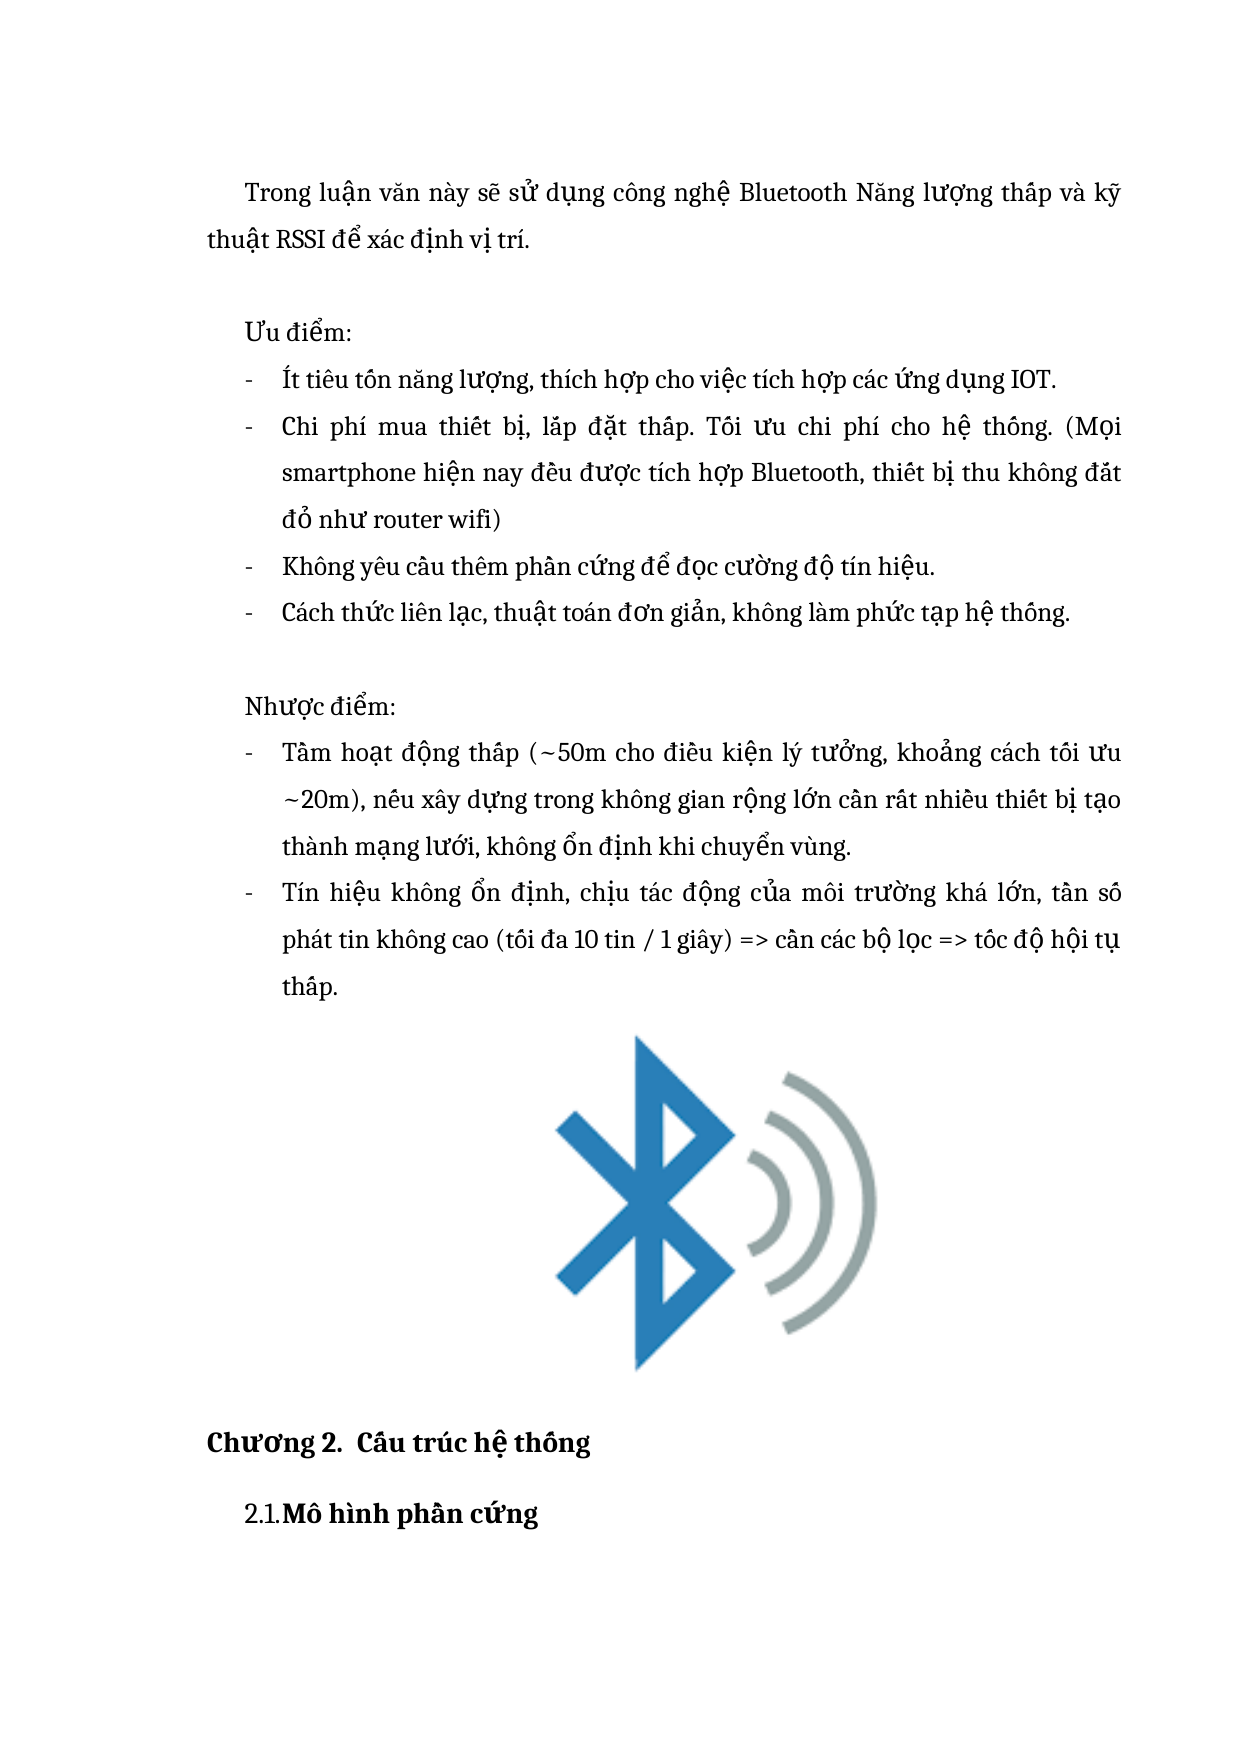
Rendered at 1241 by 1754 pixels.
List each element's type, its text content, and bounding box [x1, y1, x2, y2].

subtitle Mô hình phần cứng [244, 1497, 1122, 1530]
list Chi phí mua thiết bị, lắp đặt thấp. Tối ưu chi phí cho hệ thống. (Mọi smartphone hiện nay đều được tích hợp Bluetooth, thiết bị thu không đắt đỏ như router wifi) [244, 411, 1122, 535]
list Tầm hoạt động thấp (~50m cho điều kiện lý tưởng, khoảng cách tối ưu ~20m), nếu xây dựng trong không gian rộng lớn cần rất nhiều thiết bị tạo thành mạng lưới, không ổn định khi chuyển vùng. [244, 737, 1122, 862]
list Nhược điểm: [207, 691, 1122, 722]
list Tín hiệu không ổn định, chịu tác động của môi trường khá lớn, tần số phát tin không cao (tối đa 10 tin / 1 giây) => cần các bộ lọc => tốc độ hội tụ thấp. [244, 877, 1122, 1002]
subtitle Cấu trúc hệ thống [207, 1426, 1122, 1459]
list Ưu điểm: [207, 317, 1122, 348]
list Ít tiêu tốn năng lượng, thích hợp cho việc tích hợp các ứng dụng IOT. [244, 364, 1122, 395]
list Không yêu cầu thêm phần cứng để đọc cường độ tín hiệu. [244, 551, 1122, 582]
picture [282, 1017, 1122, 1390]
list Cách thức liên lạc, thuật toán đơn giản, không làm phức tạp hệ thống. [244, 597, 1122, 628]
list Trong luận văn này sẽ sử dụng công nghệ Bluetooth Năng lượng thấp và kỹ thuật RSSI để xác định vị trí. [207, 177, 1122, 255]
